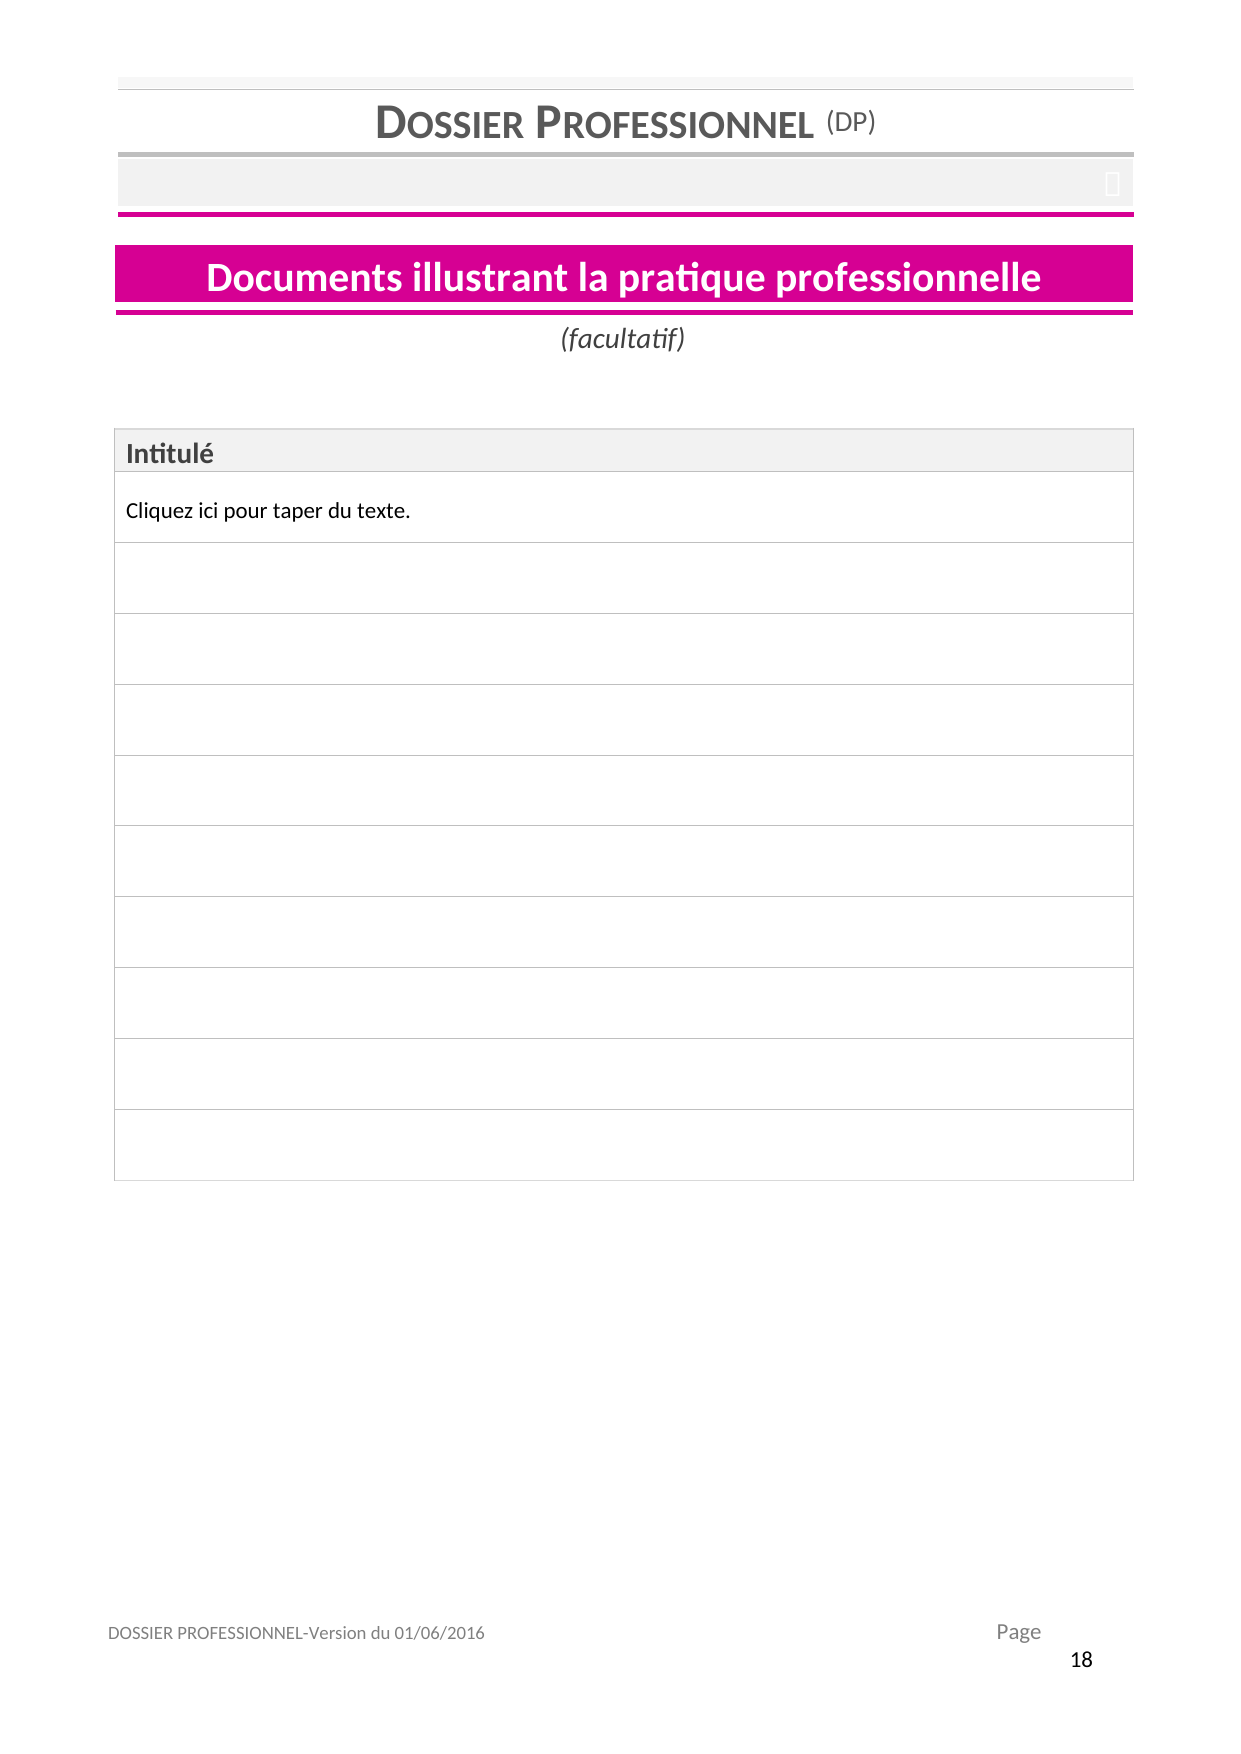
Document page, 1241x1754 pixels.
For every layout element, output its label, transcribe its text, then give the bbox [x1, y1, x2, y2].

table_cell [115, 1039, 1133, 1109]
table_cell [115, 543, 1133, 613]
table_cell [115, 756, 1133, 825]
table_cell [115, 302, 1133, 310]
table_cell (facultatif) [115, 311, 1133, 427]
table_cell [115, 897, 1133, 967]
table_cell Intitulé [115, 430, 1133, 471]
table_cell [115, 826, 1133, 896]
table_cell [115, 614, 1133, 684]
table_header Documents illustrant la pratique professionnelle [115, 245, 1133, 302]
table_cell [115, 1110, 1133, 1179]
table_cell [115, 685, 1133, 754]
table_cell [115, 968, 1133, 1038]
